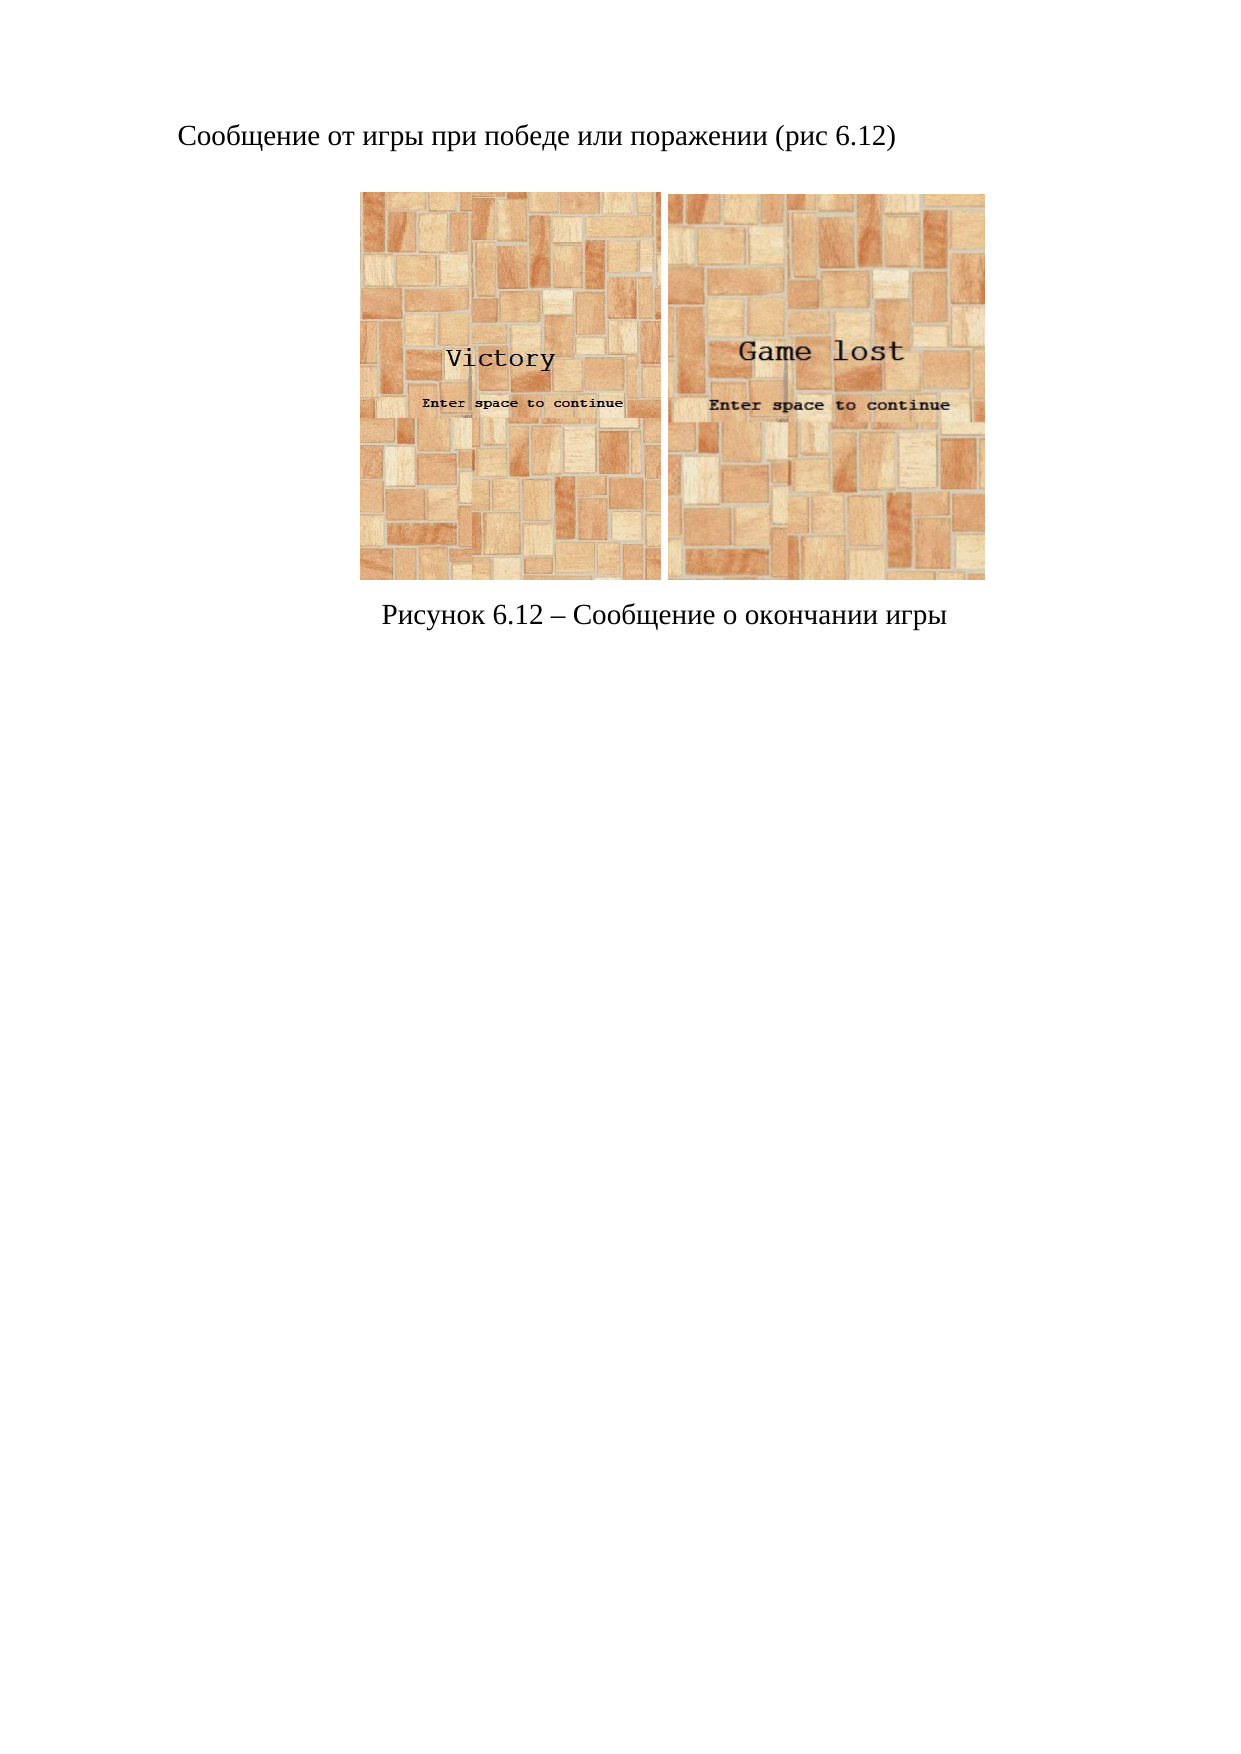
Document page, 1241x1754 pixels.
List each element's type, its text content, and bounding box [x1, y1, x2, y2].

picture [668, 194, 985, 580]
text Сообщение от игры при победе или поражении (рис 6.12) [177, 118, 1152, 152]
picture [360, 192, 661, 580]
